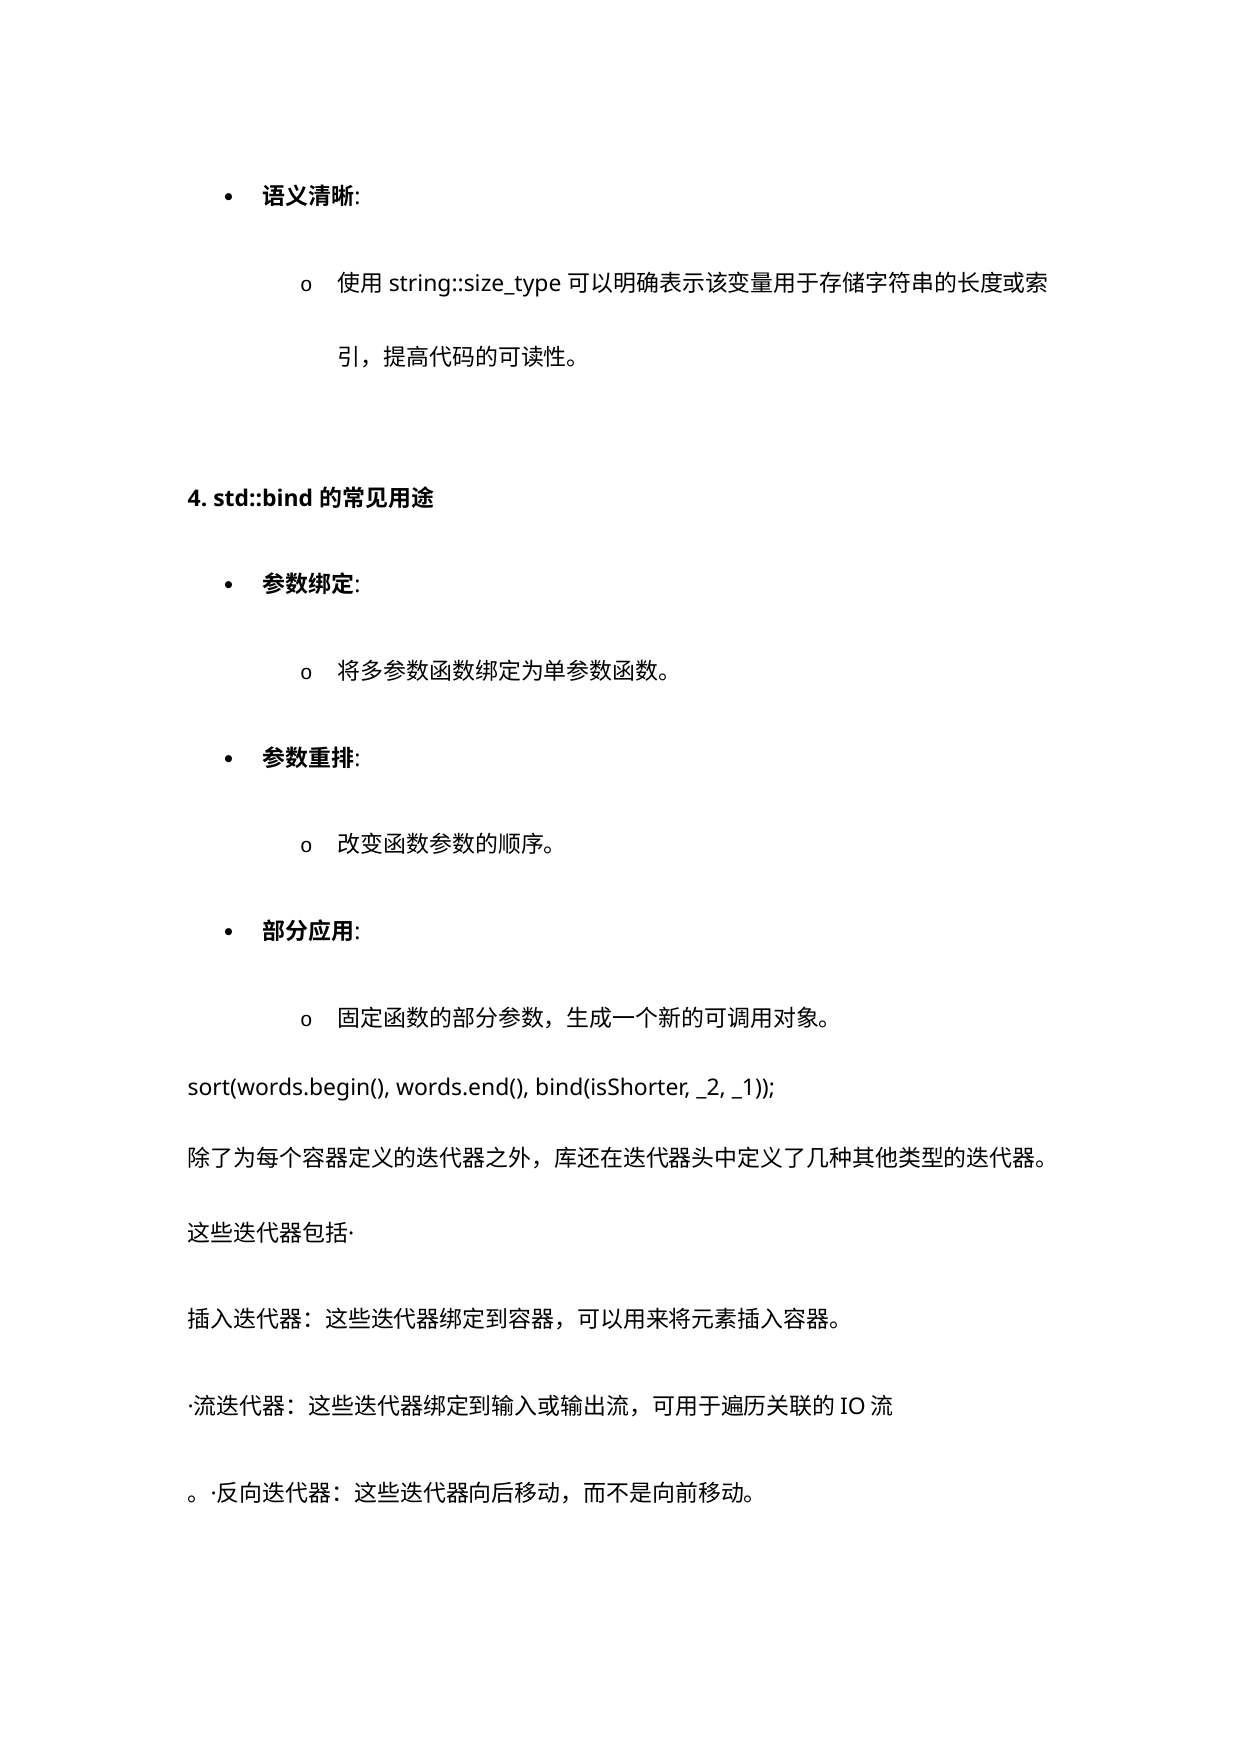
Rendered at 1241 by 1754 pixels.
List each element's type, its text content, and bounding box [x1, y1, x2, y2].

list 将多参数函数绑定为单参数函数。 [300, 637, 1053, 702]
list 部分应用: [225, 897, 1053, 962]
text 4. std::bind 的常见用途 [187, 464, 1053, 529]
list 参数重排: [225, 724, 1053, 789]
list 参数绑定: [225, 550, 1053, 615]
list 固定函数的部分参数，生成一个新的可调用对象。 [300, 983, 1053, 1048]
text 。·反向迭代器：这些迭代器向后移动，而不是向前移动。 [187, 1458, 1053, 1523]
text ·流迭代器：这些迭代器绑定到输入或输出流，可用于遍历关联的IO流 [187, 1372, 1053, 1437]
list 改变函数参数的顺序。 [300, 810, 1053, 875]
text sort(words.begin(), words.end(), bind(isShorter, _2, _1)); [187, 1070, 1053, 1103]
text 插入迭代器：这些迭代器绑定到容器，可以用来将元素插入容器。 [187, 1285, 1053, 1350]
text 除了为每个容器定义的迭代器之外，库还在迭代器头中定义了几种其他类型的迭代器。这些迭代器包括· [187, 1124, 1053, 1264]
list 使用 string::size_type 可以明确表示该变量用于存储字符串的长度或索引，提高代码的可读性。 [300, 249, 1053, 388]
list 语义清晰: [225, 162, 1053, 227]
